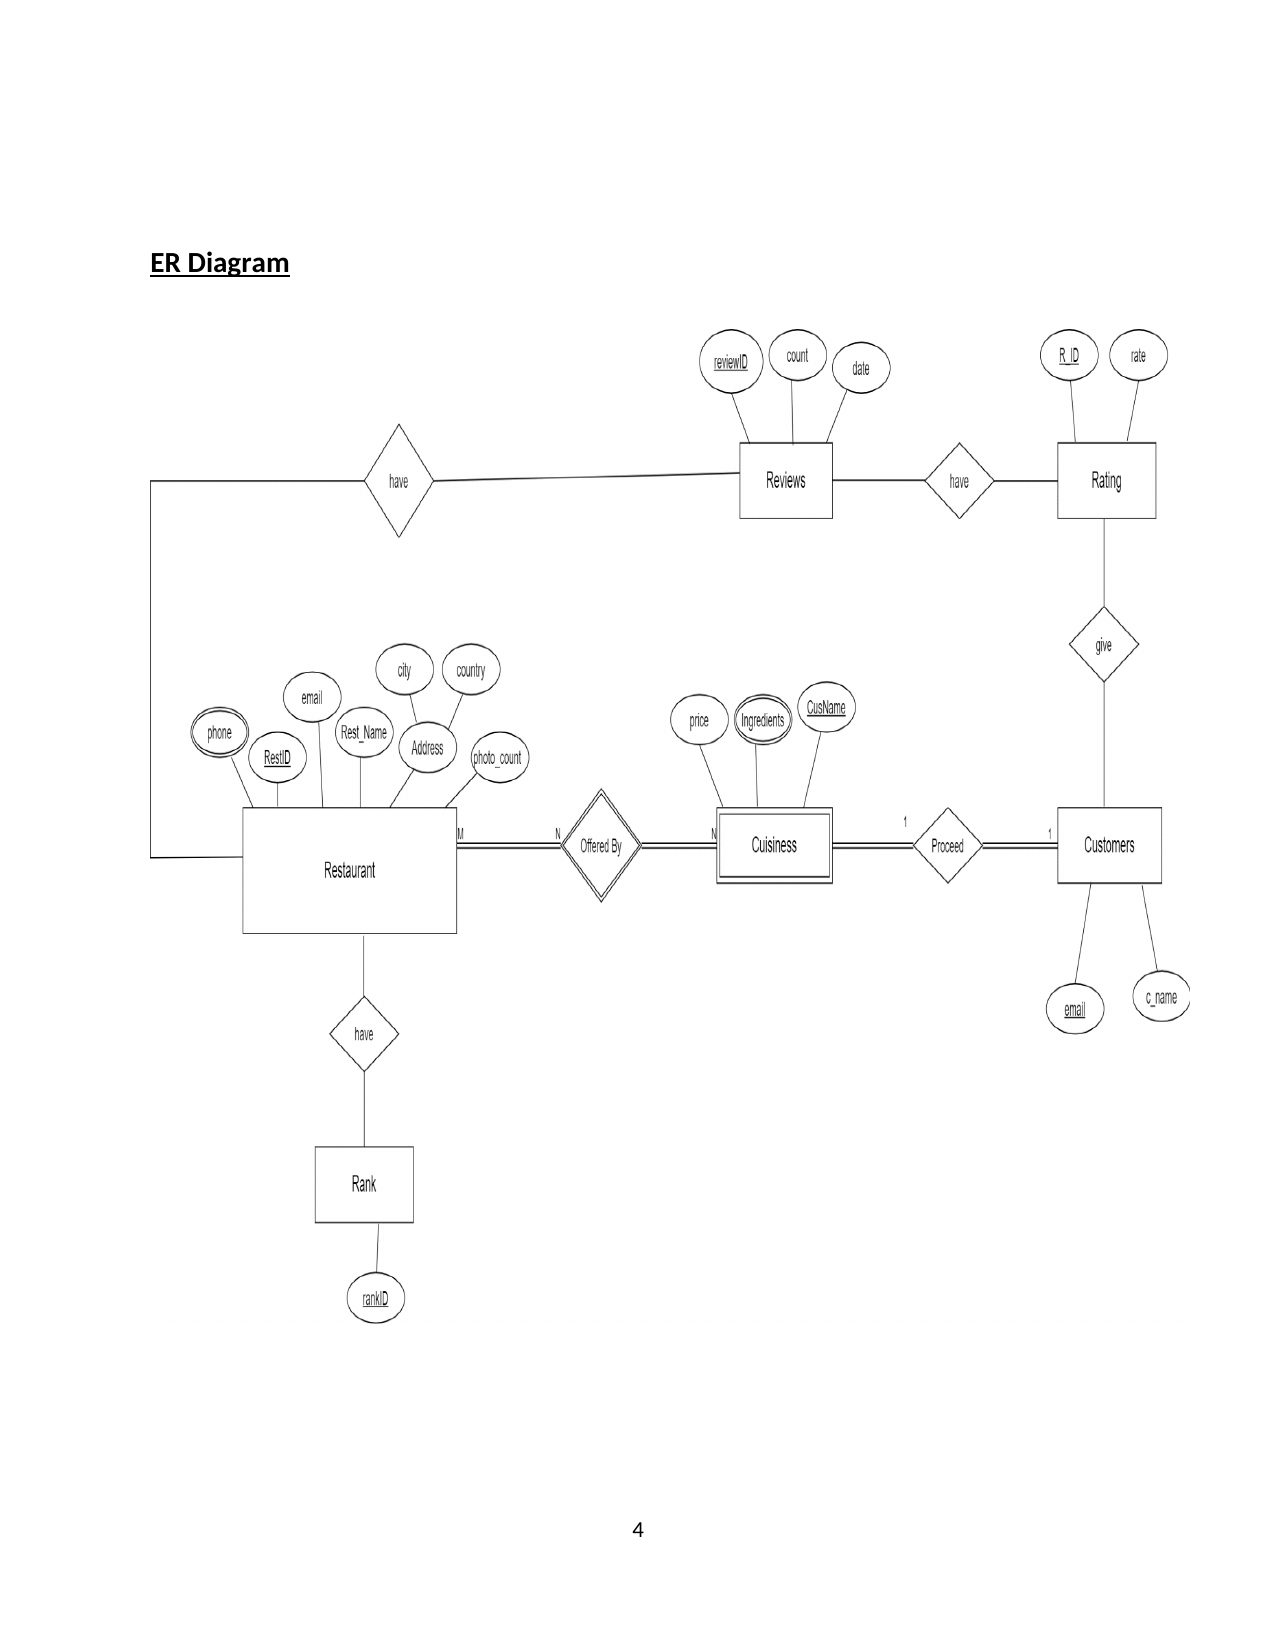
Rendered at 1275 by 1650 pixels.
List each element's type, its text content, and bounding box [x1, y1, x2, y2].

picture [150, 329, 1190, 1324]
text ER Diagram [150, 244, 1131, 280]
